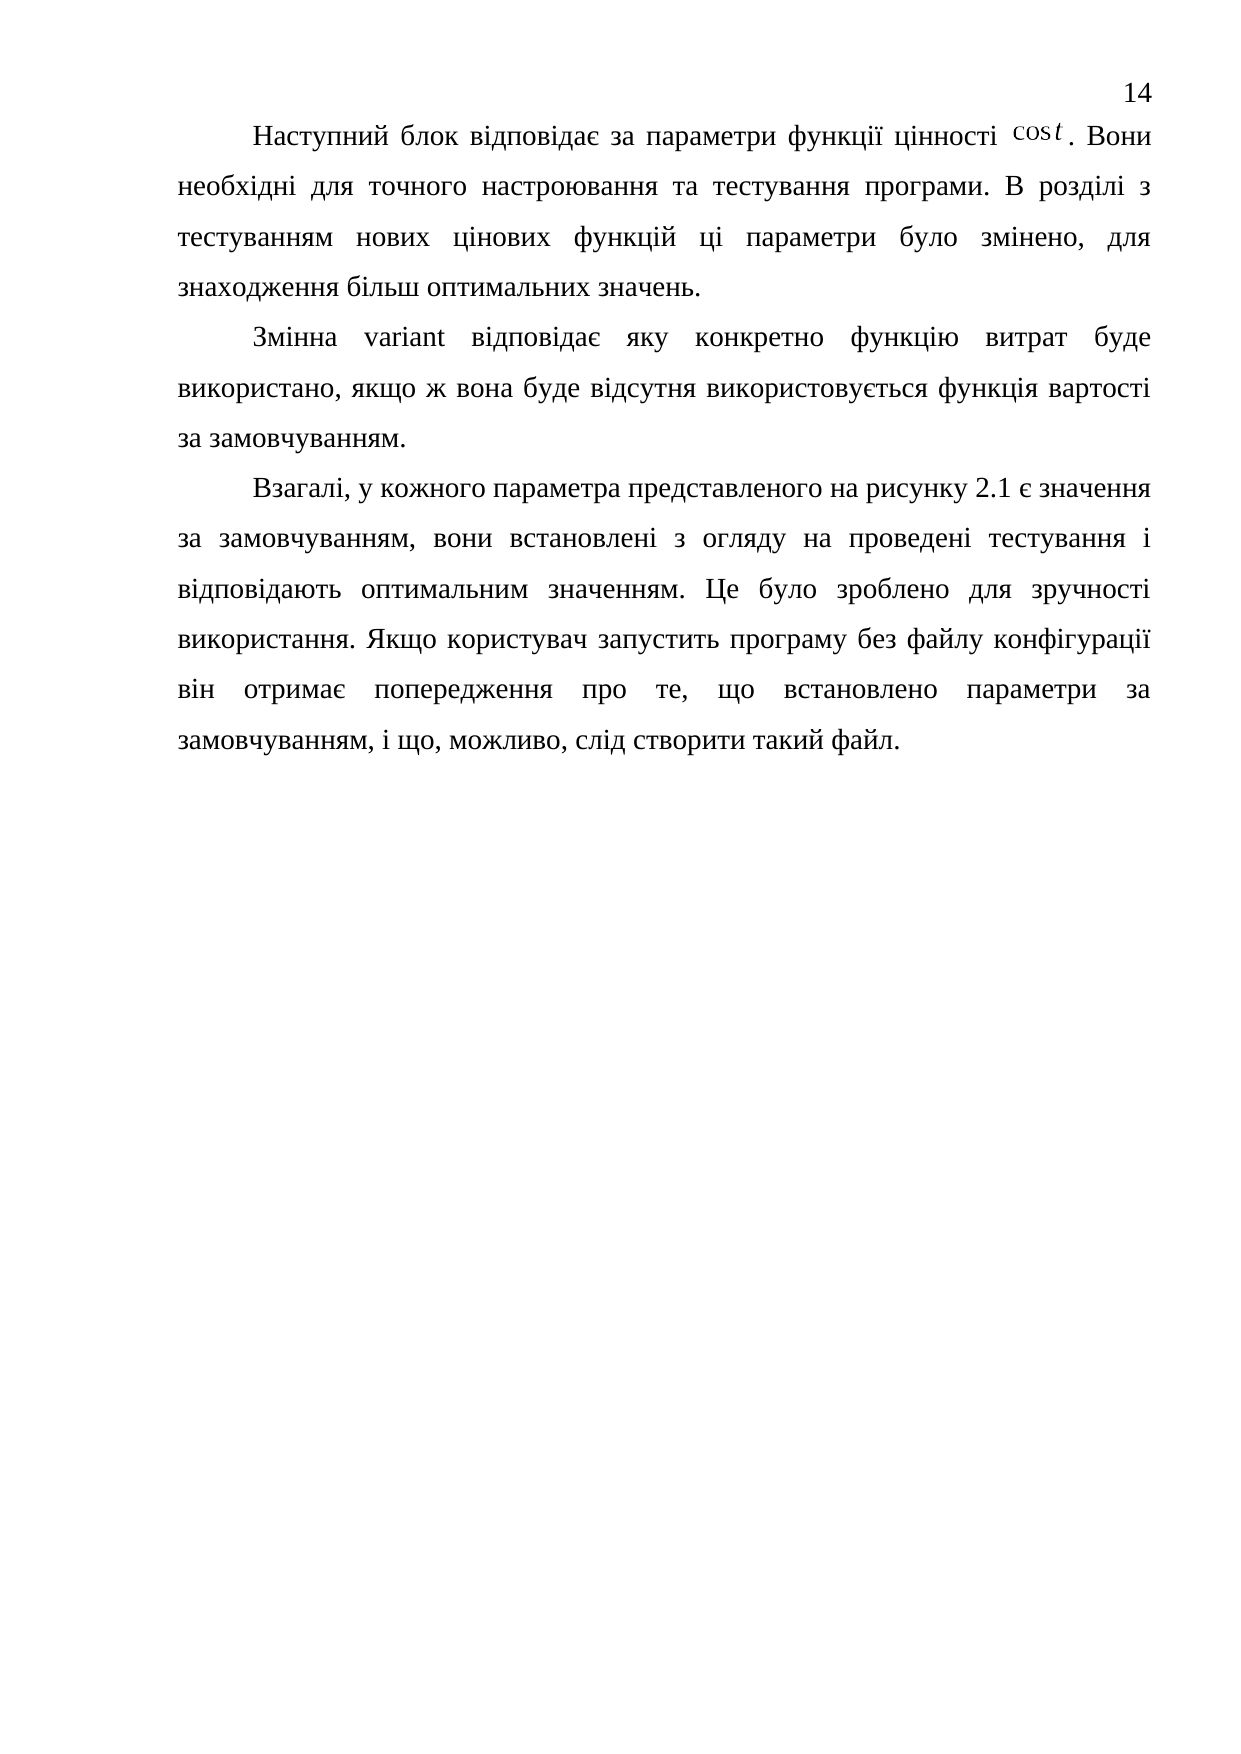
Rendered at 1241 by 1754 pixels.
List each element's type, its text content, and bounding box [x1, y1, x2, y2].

text Наступний блок відповідає за параметри функції цінності . Вони необхідні для точного настроювання та тестування програми. В розділі з тестуванням нових цінових функцій ці параметри було змінено, для знаходження більш оптимальних значень. [177, 118, 1152, 303]
text Взагалі, у кожного параметра представленого на рисунку 2.1 є значення за замовчуванням, вони встановлені з огляду на проведені тестування і відповідають оптимальним значенням. Це було зроблено для зручності використання. Якщо користувач запустить програму без файлу конфігурації він отримає попередження про те, що встановлено параметри за замовчуванням, і що, можливо, слід створити такий файл. [177, 470, 1152, 755]
text Змінна variant відповідає яку конкретно функцію витрат буде використано, якщо ж вона буде відсутня використовується функція вартості за замовчуванням. [177, 319, 1152, 453]
